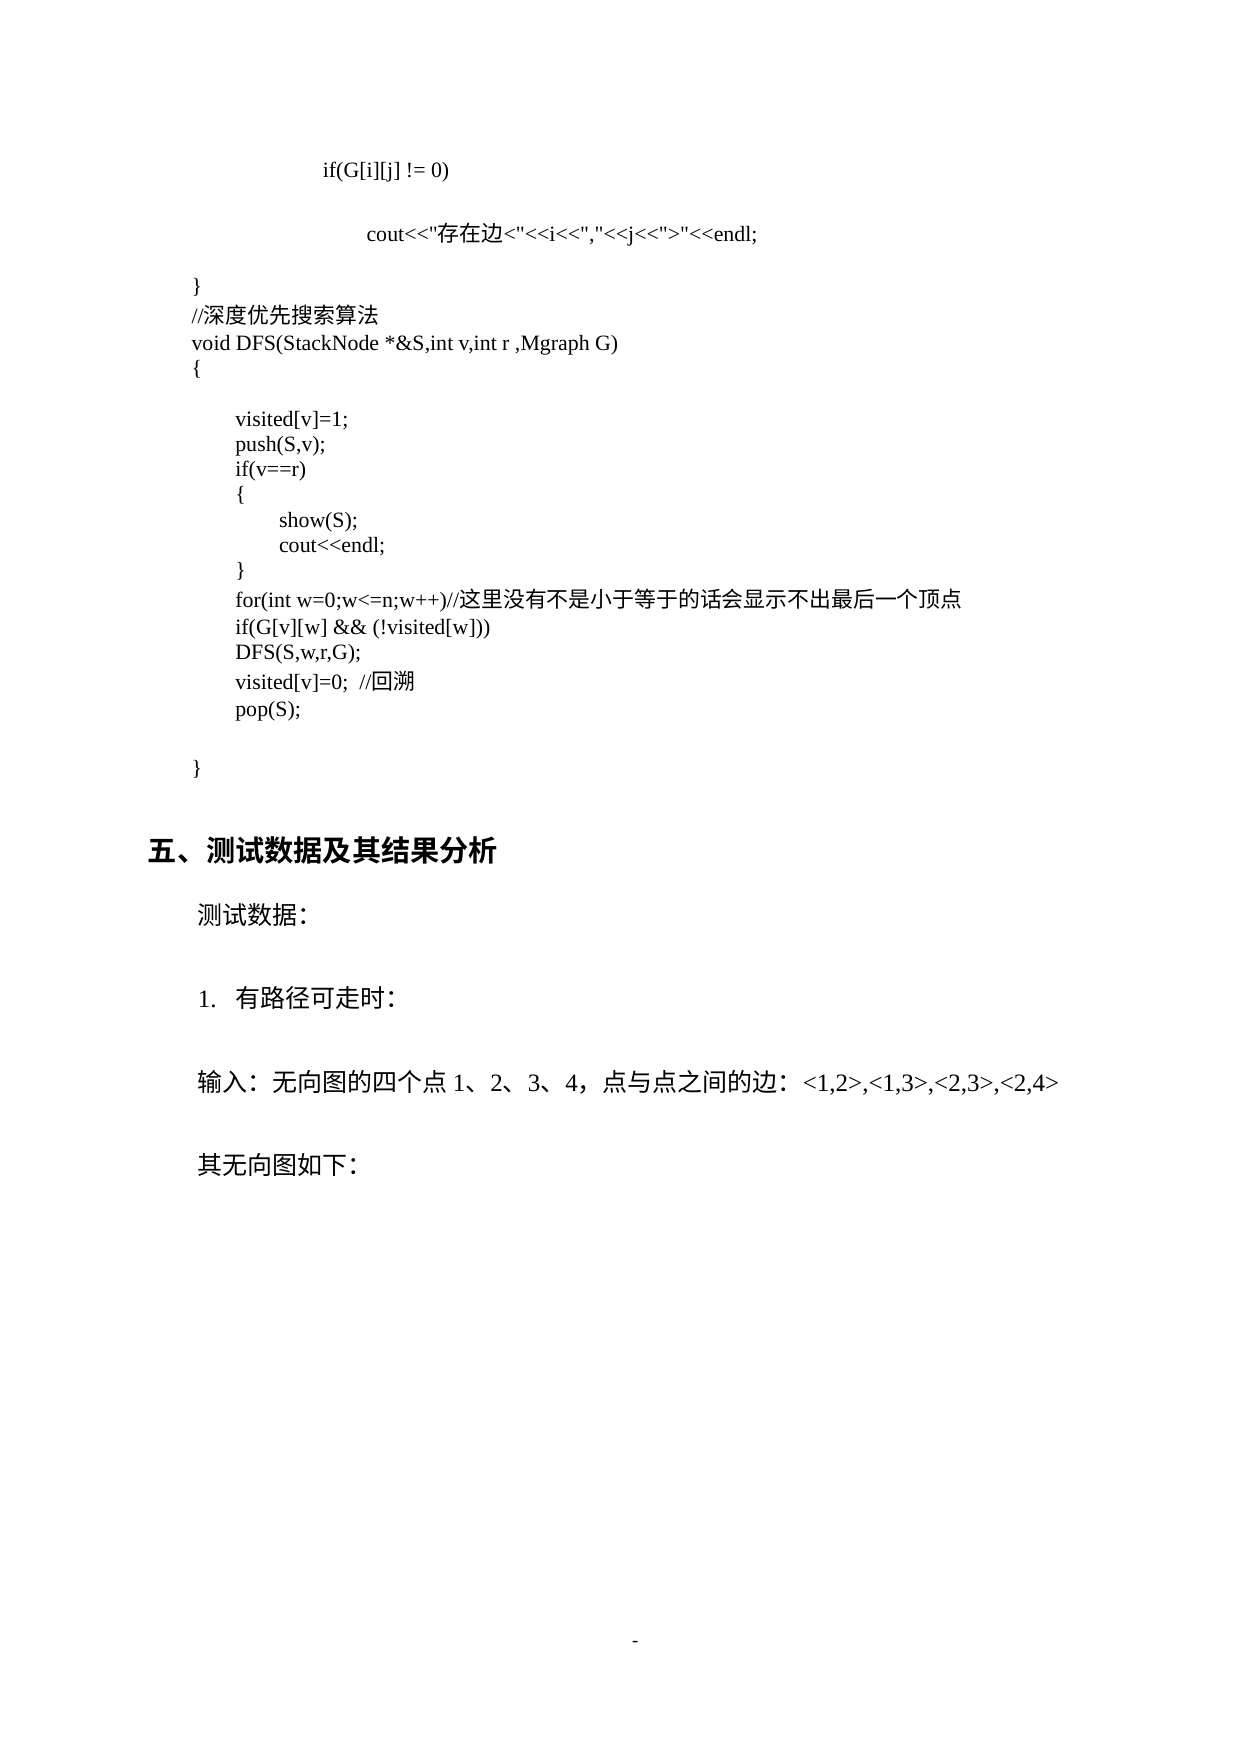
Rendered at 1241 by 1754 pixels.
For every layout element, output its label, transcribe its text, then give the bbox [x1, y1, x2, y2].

text void DFS(StackNode *&S,int v,int r ,Mgraph G) [148, 330, 1122, 355]
text } [148, 557, 1122, 582]
list 有路径可走时： [148, 964, 1122, 1029]
text for(int w=0;w<=n;w++)//这里没有不是小于等于的话会显示不出最后一个顶点 [148, 582, 1122, 614]
text { [148, 481, 1122, 507]
text if(G[v][w] && (!visited[w])) [148, 614, 1122, 639]
text cout<<endl; [148, 532, 1122, 557]
text 其无向图如下： [148, 1131, 1122, 1196]
text cout<<"存在边<"<<i<<","<<j<<">"<<endl; [148, 216, 1122, 248]
text } [148, 755, 1122, 780]
text pop(S); [148, 696, 1122, 721]
text visited[v]=1; [148, 406, 1122, 431]
text 五、测试数据及其结果分析 [148, 816, 1122, 881]
text DFS(S,w,r,G); [148, 639, 1122, 664]
list 输入：无向图的四个点1、2、3、4，点与点之间的边：<1,2>,<1,3>,<2,3>,<2,4> [148, 1048, 1122, 1113]
text { [148, 355, 1122, 381]
text if(v==r) [148, 456, 1122, 481]
text 测试数据： [148, 881, 1122, 946]
text visited[v]=0; //回溯 [148, 664, 1122, 696]
text if(G[i][j] != 0) [148, 157, 1122, 182]
text show(S); [148, 507, 1122, 532]
text } [148, 273, 1122, 298]
text //深度优先搜索算法 [148, 298, 1122, 330]
text push(S,v); [148, 431, 1122, 456]
